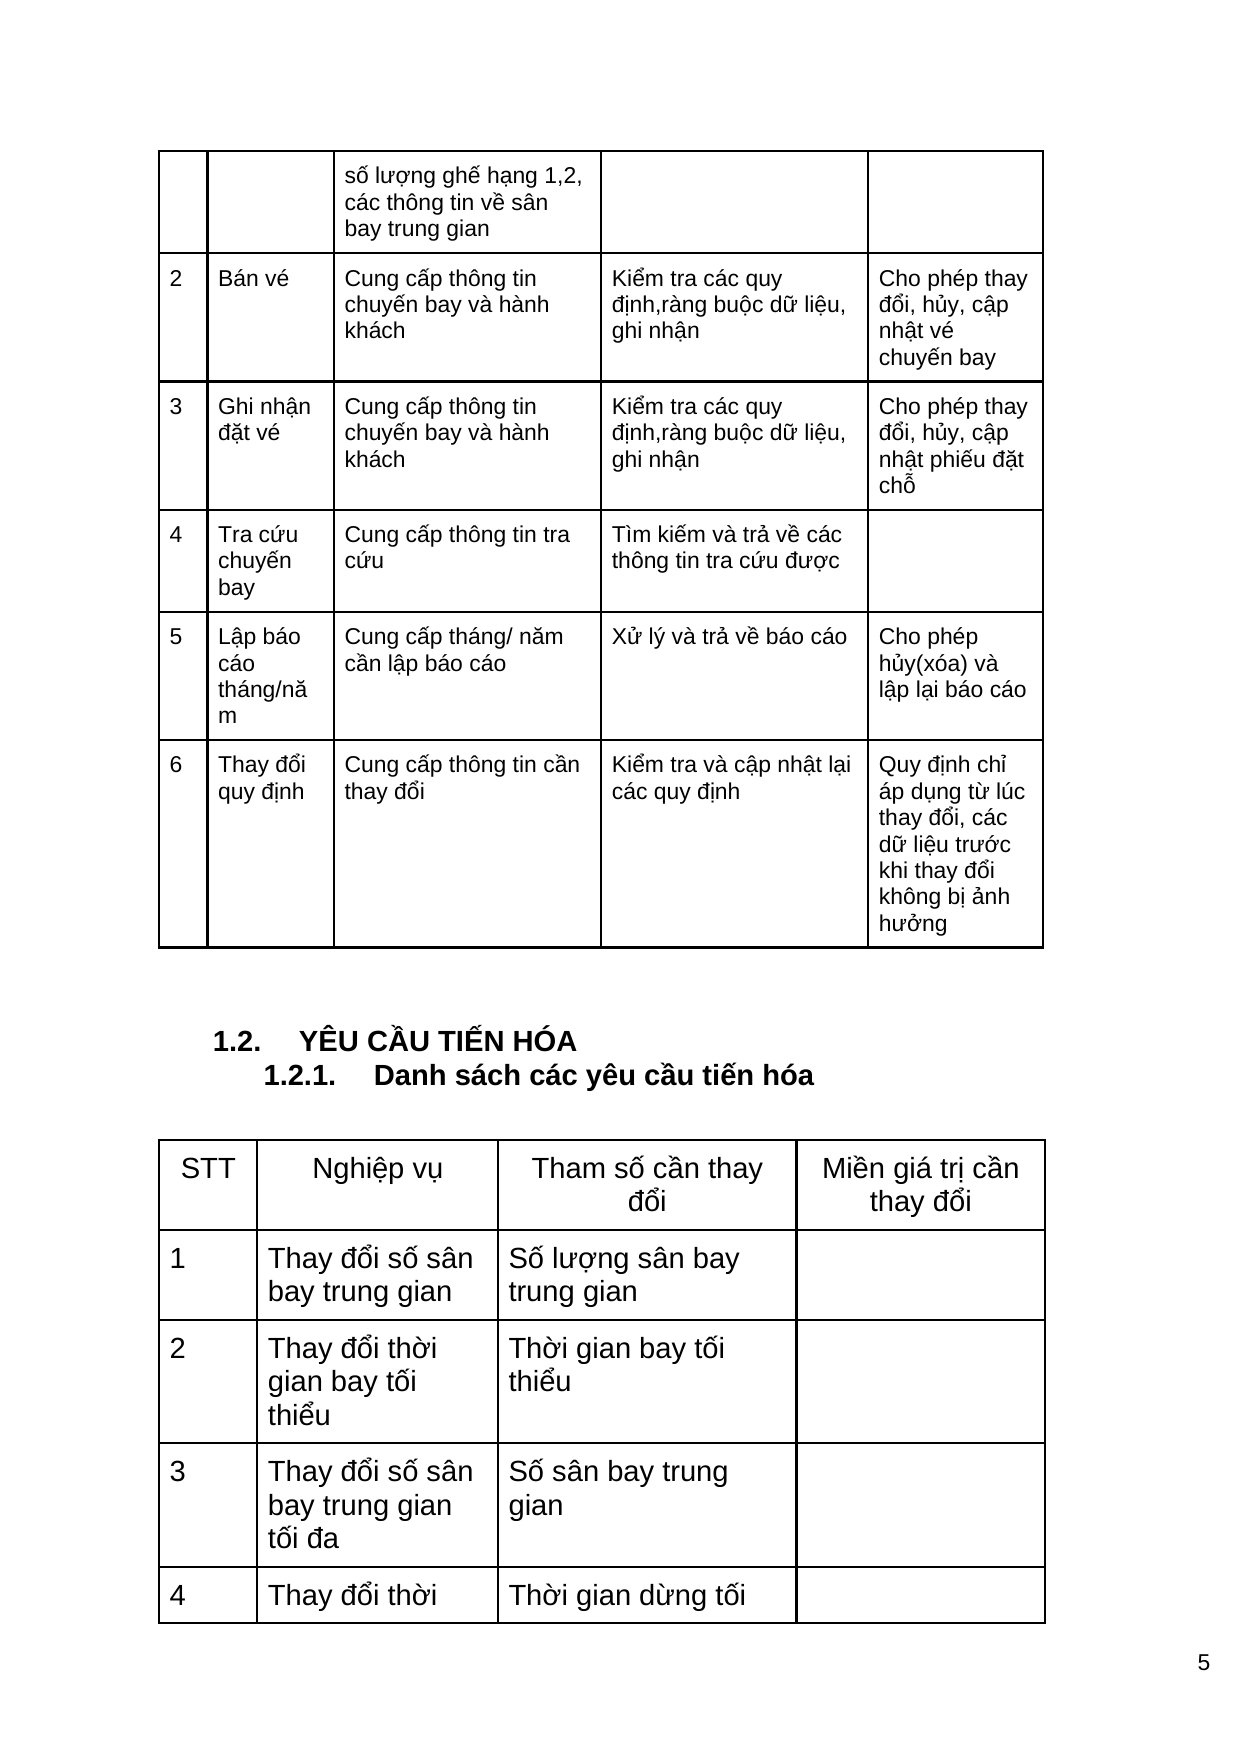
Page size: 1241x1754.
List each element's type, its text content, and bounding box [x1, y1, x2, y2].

table_cell 4 [160, 1568, 256, 1622]
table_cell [869, 152, 1042, 252]
table_cell 5 [160, 613, 206, 739]
table_cell 2 [160, 254, 206, 380]
table_cell Kiểm tra và cập nhật lại các quy định [602, 741, 867, 946]
table_cell 6 [160, 741, 206, 946]
table_cell 1 [160, 152, 206, 252]
table_cell Cung cấp tháng/ năm cần lập báo cáo [335, 613, 600, 739]
table_cell Cho phép thay đổi, hủy, cập nhật vé chuyến bay [869, 254, 1042, 380]
subtitle Danh sách các yêu cầu tiến hóa [336, 1058, 1210, 1092]
table_header Miền giá trị cần thay đổi [798, 1141, 1044, 1228]
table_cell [602, 152, 867, 252]
table_cell [869, 511, 1042, 611]
table_cell [798, 1321, 1044, 1442]
table_header Tham số cần thay đổi [499, 1141, 795, 1228]
table_cell [798, 1231, 1044, 1318]
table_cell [499, 1568, 795, 1622]
table_cell Cung cấp thông tin chuyến bay và hành khách [335, 254, 600, 380]
table_cell Thay đổi quy định [209, 741, 333, 946]
table_cell Cung cấp thông tin chuyến bay và hành khách [335, 383, 600, 509]
table_cell Cung cấp thông tin tra cứu [335, 511, 600, 611]
table_cell 3 [160, 1444, 256, 1566]
table_cell Thời gian bay tối thiểu [499, 1321, 795, 1442]
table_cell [258, 1568, 497, 1622]
table_cell Cho phép thay đổi, hủy, cập nhật phiếu đặt chỗ [869, 383, 1042, 509]
table_header Nghiệp vụ [258, 1141, 497, 1228]
table_cell Thay đổi số sân bay trung gian [258, 1231, 497, 1318]
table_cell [335, 152, 600, 252]
table_cell [798, 1444, 1044, 1566]
table_cell Xử lý và trả về báo cáo [602, 613, 867, 739]
table_cell 3 [160, 383, 206, 509]
subtitle YÊU CẦU TIẾN HÓA [261, 1024, 1210, 1058]
table_cell Tìm kiếm và trả về các thông tin tra cứu được [602, 511, 867, 611]
table_cell Ghi nhận đặt vé [209, 383, 333, 509]
table_cell 1 [160, 1231, 256, 1318]
table_cell Lập báo cáo tháng/năm [209, 613, 333, 739]
table_cell Bán vé [209, 254, 333, 380]
table_cell [798, 1568, 1044, 1622]
table_cell Thay đổi số sân bay trung gian tối đa [258, 1444, 497, 1566]
table_header STT [160, 1141, 256, 1228]
table_cell 4 [160, 511, 206, 611]
table_cell Thay đổi thời gian bay tối thiểu [258, 1321, 497, 1442]
table_cell Kiểm tra các quy định,ràng buộc dữ liệu, ghi nhận [602, 383, 867, 509]
table_cell Cung cấp thông tin cần thay đổi [335, 741, 600, 946]
table_cell Số lượng sân bay trung gian [499, 1231, 795, 1318]
table_cell 2 [160, 1321, 256, 1442]
table_cell Cho phép hủy(xóa) và lập lại báo cáo [869, 613, 1042, 739]
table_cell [209, 152, 333, 252]
table_cell Số sân bay trung gian [499, 1444, 795, 1566]
table_cell Kiểm tra các quy định,ràng buộc dữ liệu, ghi nhận [602, 254, 867, 380]
table_cell Quy định chỉ áp dụng từ lúc thay đổi, các dữ liệu trước khi thay đổi không bị ảnh hưởng [869, 741, 1042, 946]
table_cell Tra cứu chuyến bay [209, 511, 333, 611]
